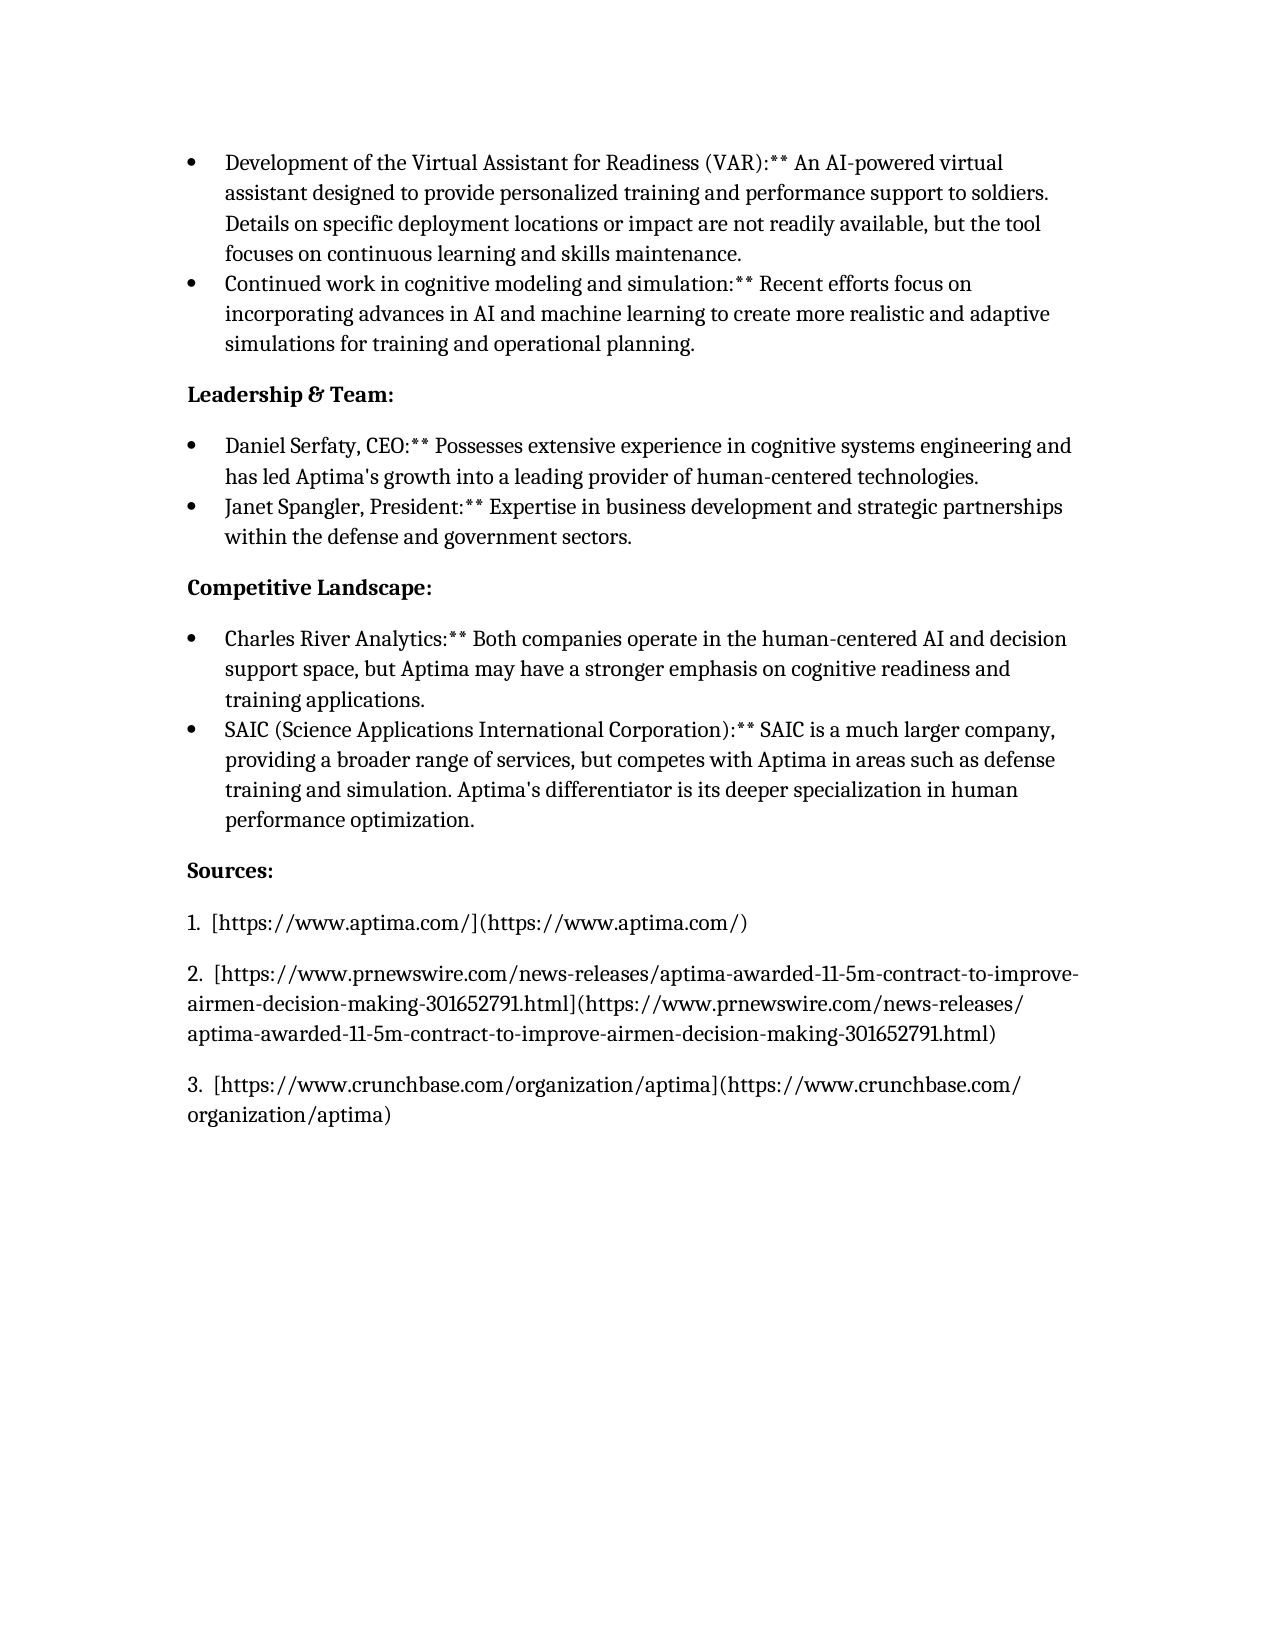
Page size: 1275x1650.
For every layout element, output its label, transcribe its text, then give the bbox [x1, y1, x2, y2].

text Sources: [187, 858, 1087, 885]
list SAIC (Science Applications International Corporation):** SAIC is a much larger company, providing a broader range of services, but competes with Aptima in areas such as defense training and simulation. Aptima's differentiator is its deeper specialization in human performance optimization. [187, 717, 1087, 834]
list Continued work in cognitive modeling and simulation:** Recent efforts focus on incorporating advances in AI and machine learning to create more realistic and adaptive simulations for training and operational planning. [187, 271, 1087, 358]
text Leadership & Team: [187, 382, 1087, 409]
list Development of the Virtual Assistant for Readiness (VAR):** An AI-powered virtual assistant designed to provide personalized training and performance support to soldiers. Details on specific deployment locations or impact are not readily available, but the tool focuses on continuous learning and skills maintenance. [187, 150, 1087, 267]
text Competitive Landscape: [187, 575, 1087, 601]
text 2. [https://www.prnewswire.com/news-releases/aptima-awarded-11-5m-contract-to-improve-airmen-decision-making-301652791.html](https://www.prnewswire.com/news-releases/aptima-awarded-11-5m-contract-to-improve-airmen-decision-making-301652791.html) [187, 960, 1087, 1047]
text 3. [https://www.crunchbase.com/organization/aptima](https://www.crunchbase.com/organization/aptima) [187, 1072, 1087, 1128]
list Daniel Serfaty, CEO:** Possesses extensive experience in cognitive systems engineering and has led Aptima's growth into a leading provider of human-centered technologies. [187, 433, 1087, 490]
list Janet Spangler, President:** Expertise in business development and strategic partnerships within the defense and government sectors. [187, 494, 1087, 550]
text 1. [https://www.aptima.com/](https://www.aptima.com/) [187, 909, 1087, 936]
list Charles River Analytics:** Both companies operate in the human-centered AI and decision support space, but Aptima may have a stronger emphasis on cognitive readiness and training applications. [187, 626, 1087, 713]
